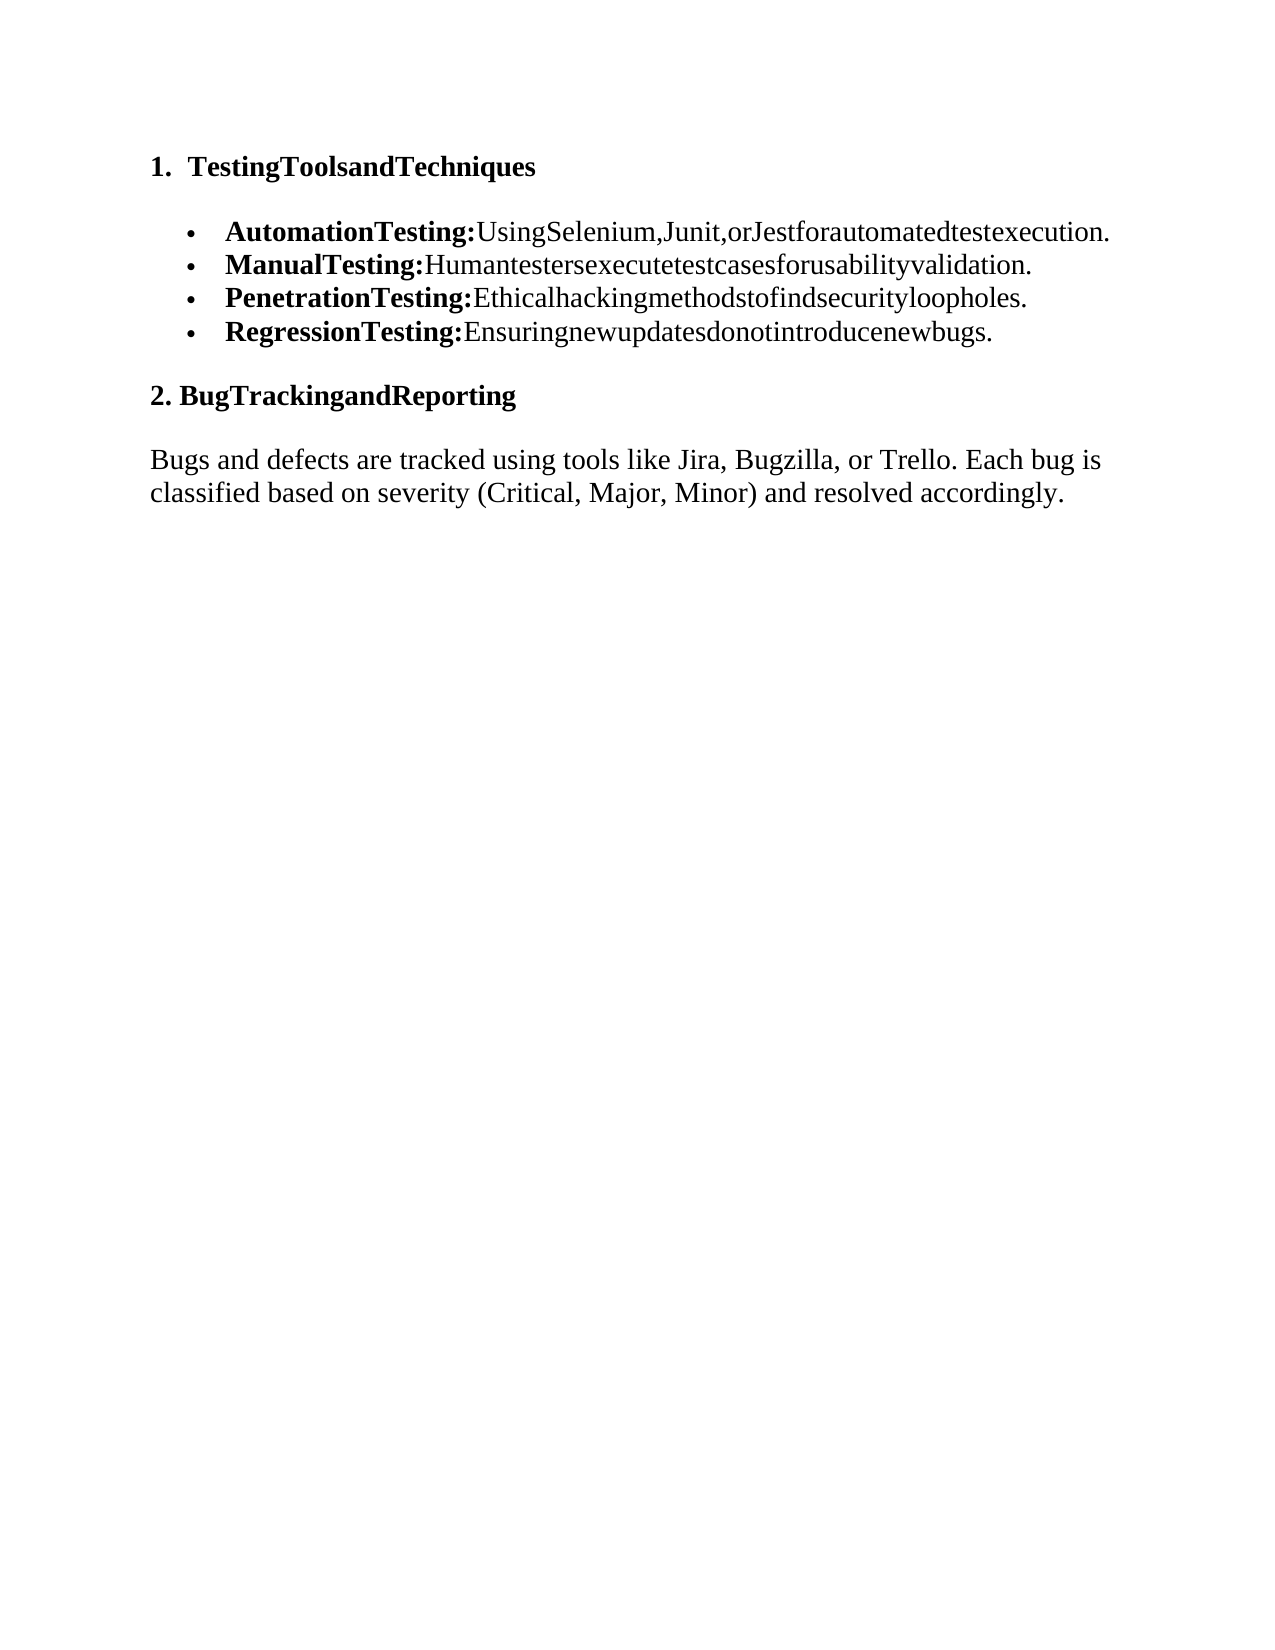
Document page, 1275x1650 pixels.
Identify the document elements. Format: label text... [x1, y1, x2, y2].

list AutomationTesting:UsingSelenium,Junit,orJestforautomatedtestexecution. [187, 214, 1125, 248]
list PenetrationTesting:Ethicalhackingmethodstofindsecurityloopholes. [187, 281, 1200, 314]
list RegressionTesting:Ensuringnewupdatesdonotintroducenewbugs. [187, 314, 1200, 348]
subtitle BugTrackingandReporting [150, 378, 1200, 411]
subtitle TestingToolsandTechniques [150, 149, 1200, 183]
text Bugs and defects are tracked using tools like Jira, Bugzilla, or Trello. Each bug is classified based on severity (Critical, Major, Minor) and resolved accordingly. [150, 443, 1200, 508]
list ManualTesting:Humantestersexecutetestcasesforusabilityvalidation. [187, 248, 1200, 281]
